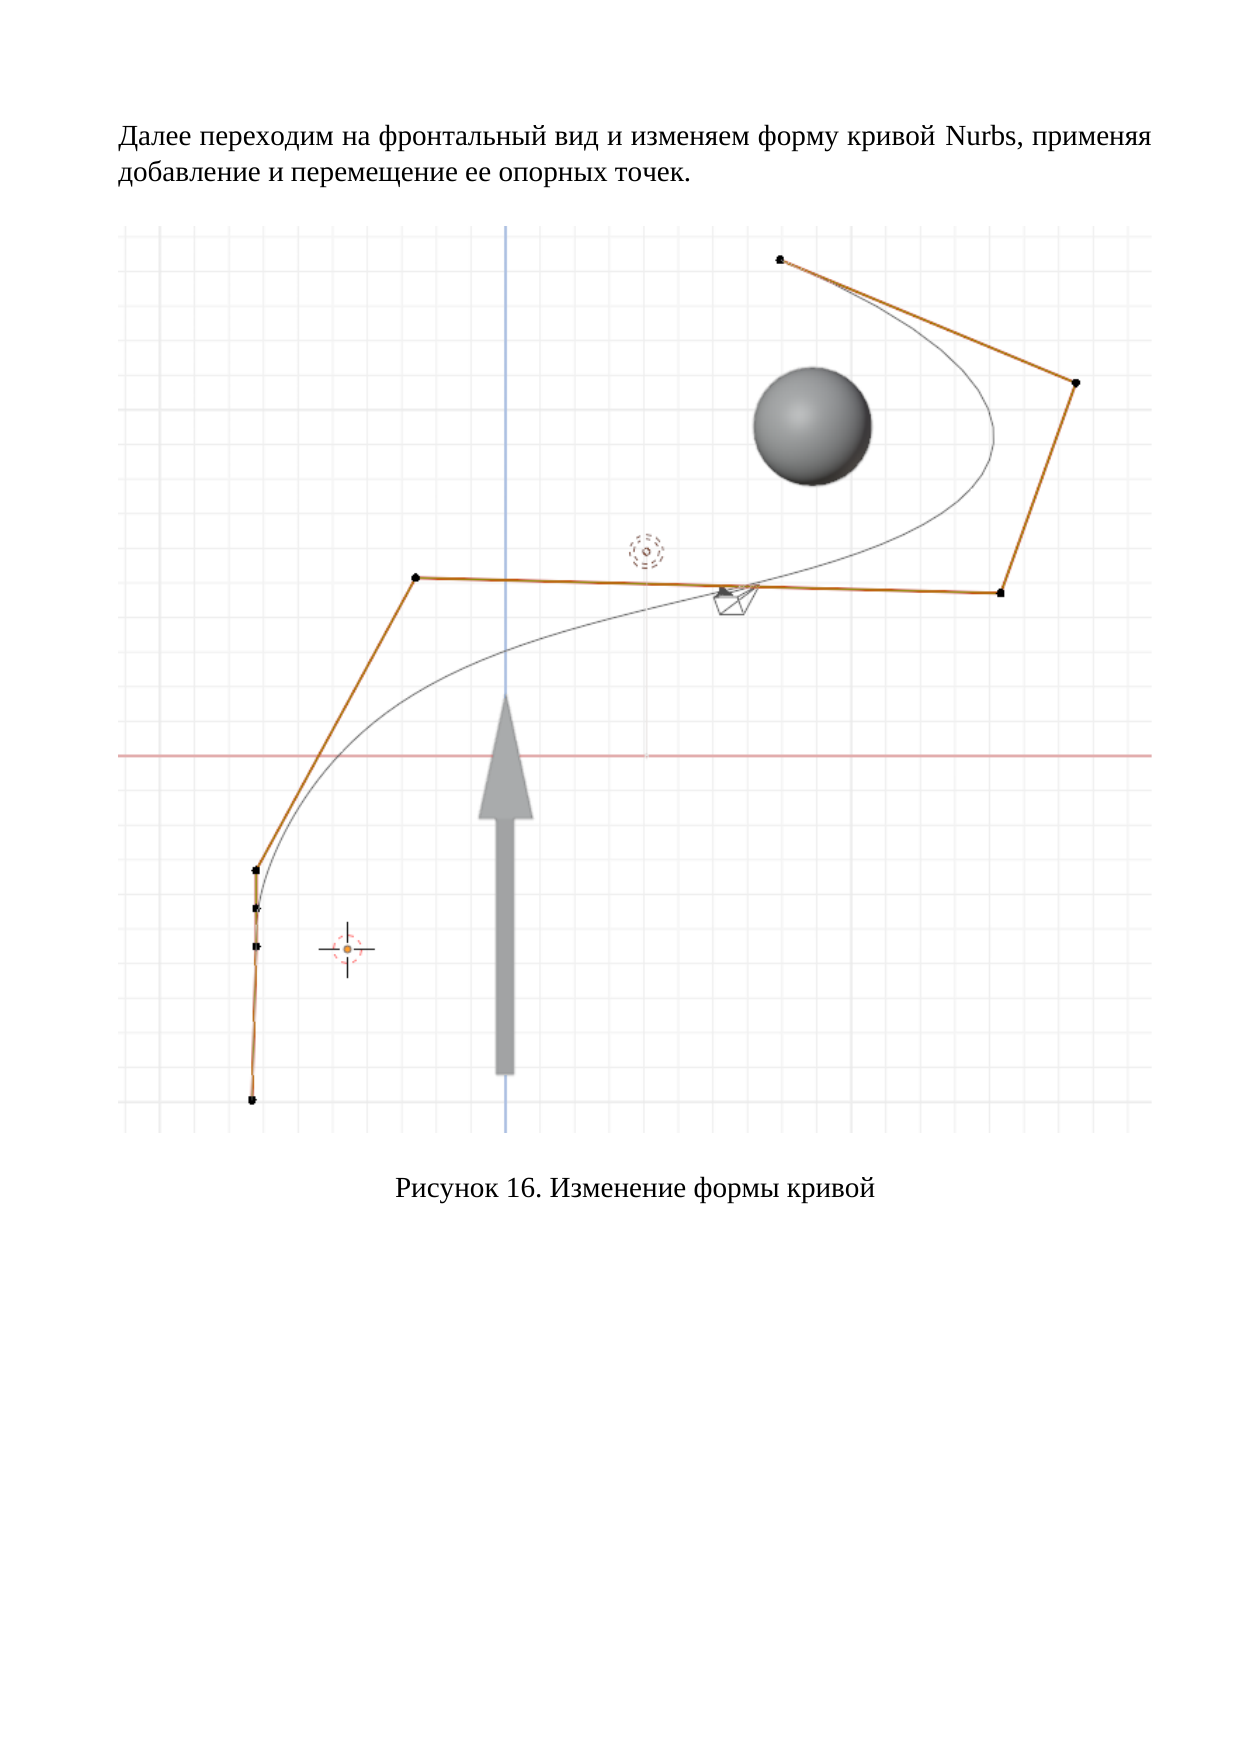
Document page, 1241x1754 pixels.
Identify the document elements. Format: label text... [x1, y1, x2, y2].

text Далее переходим на фронтальный вид и изменяем форму кривой Nurbs, применяя добавление и перемещение ее опорных точек. [118, 118, 1152, 188]
picture [118, 226, 1152, 1133]
text Рисунок 16. Изменение формы кривой [118, 1171, 1152, 1204]
